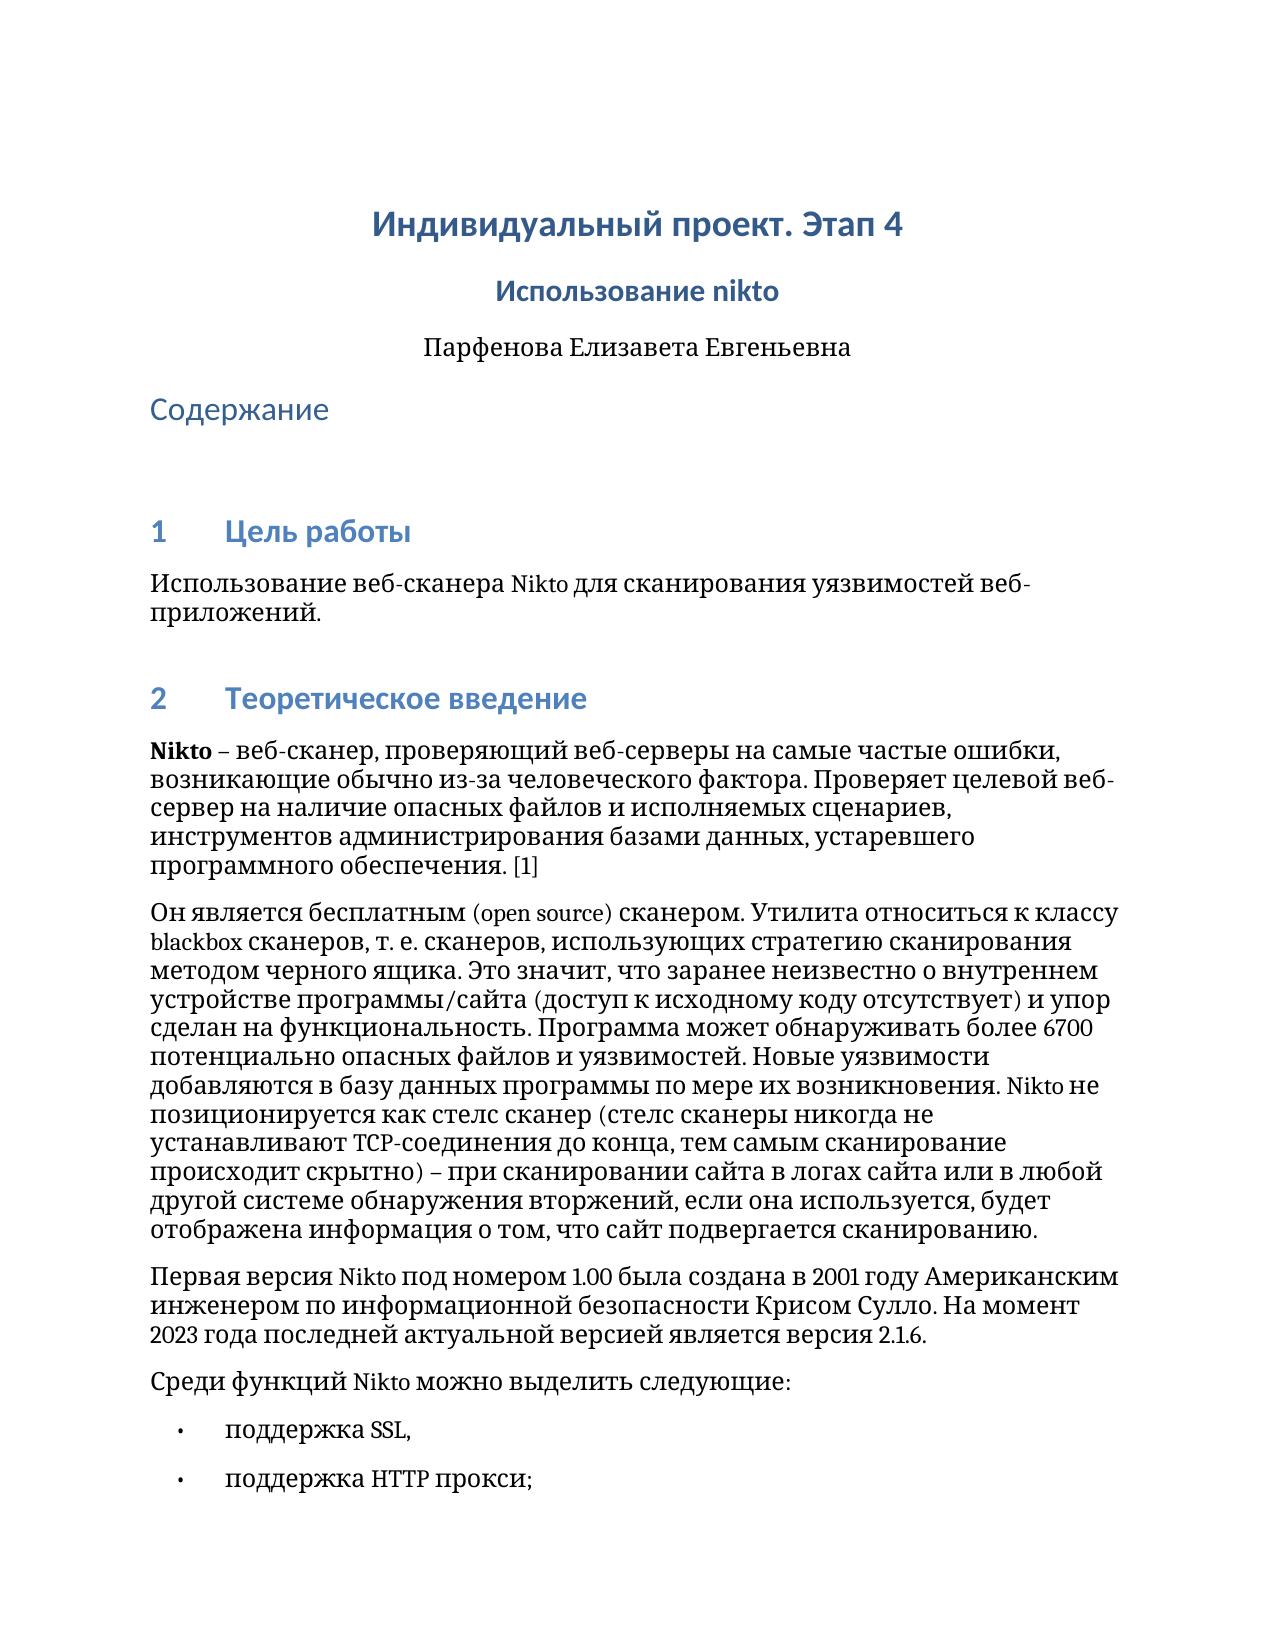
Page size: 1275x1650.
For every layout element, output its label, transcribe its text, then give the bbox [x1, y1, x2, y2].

list поддержка SSL, [175, 1416, 1125, 1444]
text Использование веб-сканера Nikto для сканирования уязвимостей веб-приложений. [150, 570, 1125, 627]
subtitle 2 Теоретическое введение [150, 677, 1125, 718]
subtitle Использование nikto [150, 271, 1125, 309]
title Индивидуальный проект. Этап 4 [150, 200, 1125, 246]
text Первая версия Nikto под номером 1.00 была создана в 2001 году Американским инженером по информационной безопасности Крисом Сулло. На момент 2023 года последней актуальной версией является версия 2.1.6. [150, 1263, 1125, 1349]
text Парфенова Елизавета Евгеньевна [150, 334, 1125, 363]
text Он является бесплатным (open source) сканером. Утилита относиться к классу blackbox сканеров, т. е. сканеров, использующих стратегию сканирования методом черного ящика. Это значит, что заранее неизвестно о внутреннем устройстве программы/сайта (доступ к исходному коду отсутствует) и упор сделан на функциональность. Программа может обнаруживать более 6700 потенциально опасных файлов и уязвимостей. Новые уязвимости добавляются в базу данных программы по мере их возникновения. Nikto не позиционируется как стелс сканер (стелс сканеры никогда не устанавливают TCP-соединения до конца, тем самым сканирование происходит скрытно) – при сканировании сайта в логах сайта или в любой другой системе обнаружения вторжений, если она используется, будет отображена информация о том, что сайт подвергается сканированию. [150, 899, 1125, 1244]
list поддержка HTTP прокси; [175, 1465, 1125, 1494]
text Nikto – веб-сканер, проверяющий веб-серверы на самые частые ошибки, возникающие обычно из-за человеческого фактора. Проверяет целевой веб-сервер на наличие опасных файлов и исполняемых сценариев, инструментов администрирования базами данных, устаревшего программного обеспечения. [1] [150, 737, 1125, 881]
subtitle 1 Цель работы [150, 510, 1125, 551]
text Среди функций Nikto можно выделить следующие: [150, 1368, 1125, 1397]
